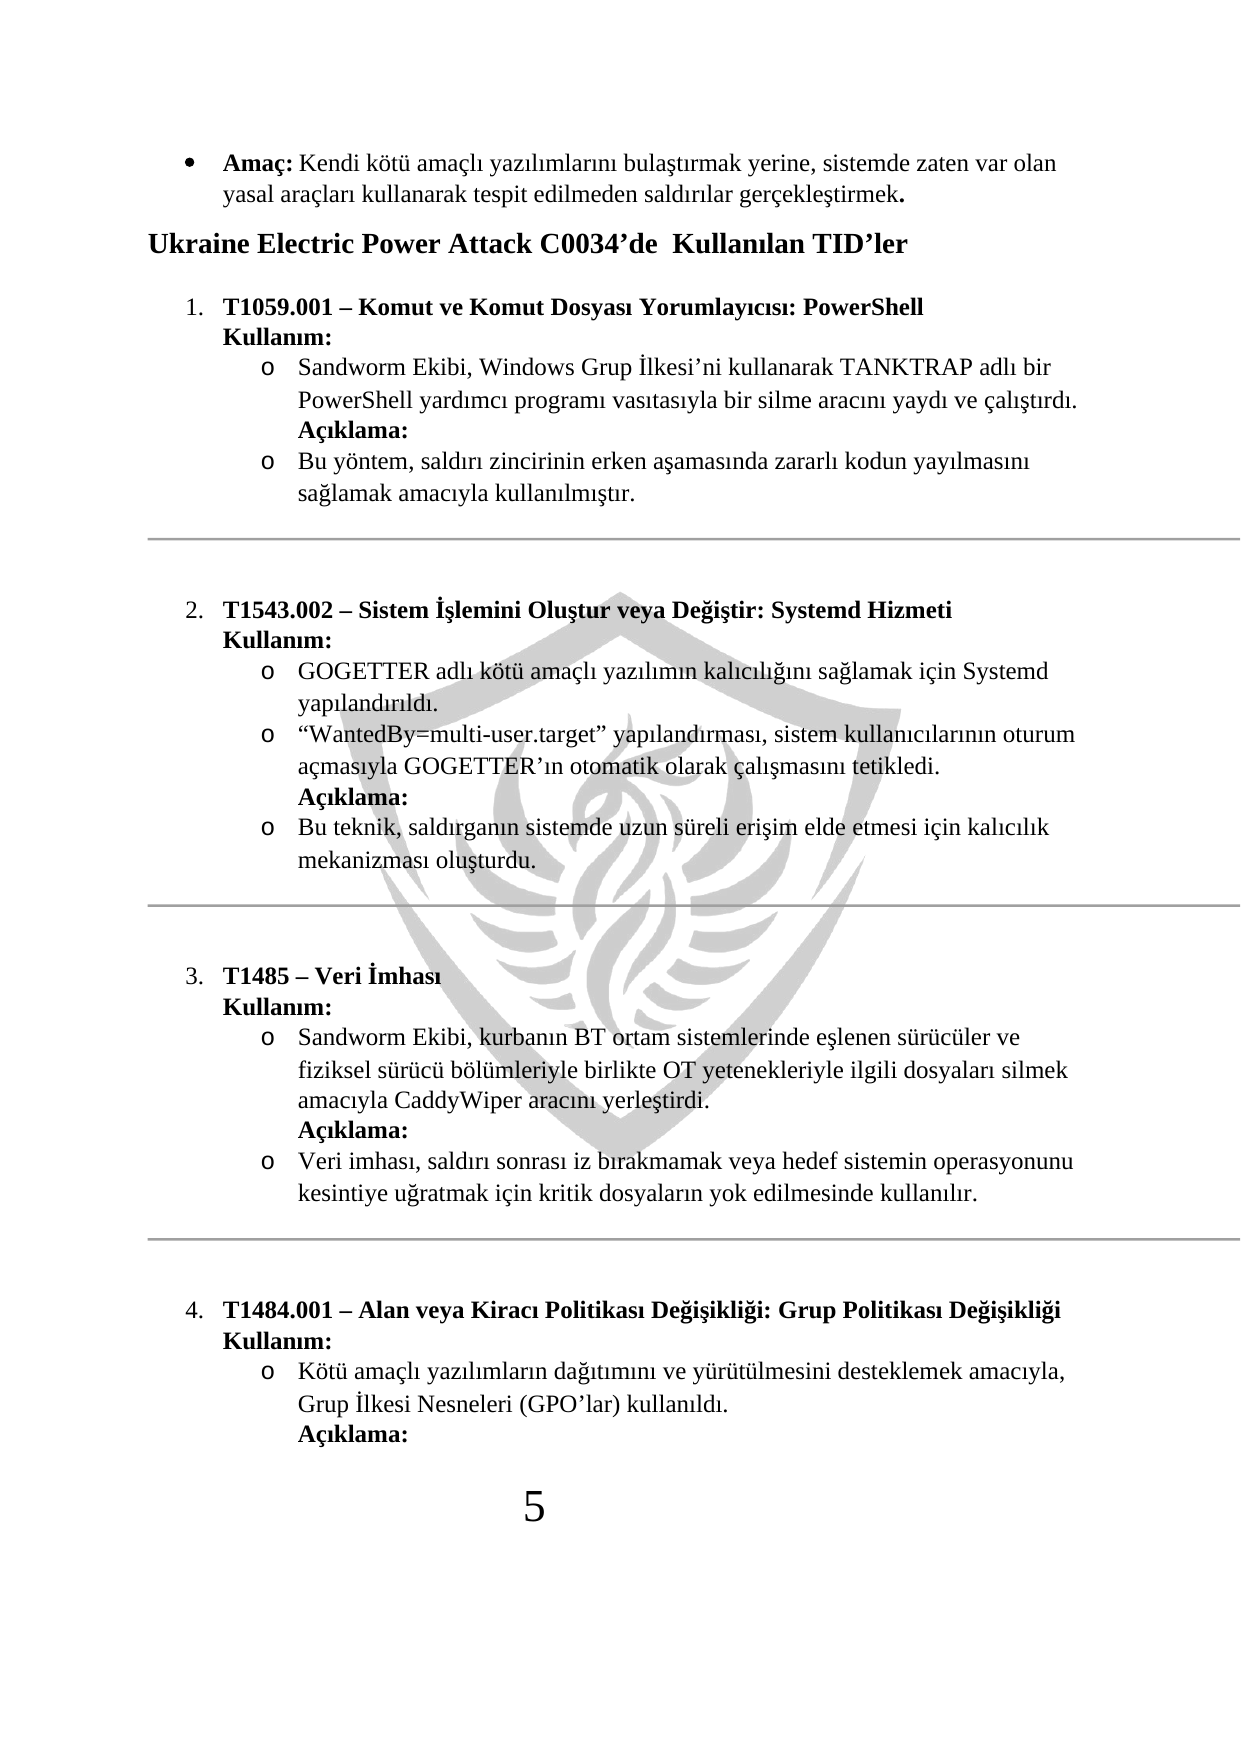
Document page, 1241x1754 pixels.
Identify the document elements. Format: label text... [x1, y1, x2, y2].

picture [148, 541, 1092, 904]
list Sandworm Ekibi, Windows Grup İlkesi’ni kullanarak TANKTRAP adlı bir PowerShell yardımcı programı vasıtasıyla bir silme aracını yaydı ve çalıştırdı. Açıklama: [260, 352, 1093, 444]
list Sandworm Ekibi, kurbanın BT ortam sistemlerinde eşlenen sürücüler ve fiziksel sürücü bölümleriyle birlikte OT yetenekleriyle ilgili dosyaları silmek amacıyla CaddyWiper aracını yerleştirdi. Açıklama: [260, 1022, 1093, 1144]
picture [148, 1241, 1092, 1349]
text Ukraine Electric Power Attack C0034’de Kullanılan TID’ler [148, 226, 1093, 260]
list T1485 – Veri İmhası Kullanım: [185, 961, 1093, 1021]
list Bu teknik, saldırganın sistemde uzun süreli erişim elde etmesi için kalıcılık mekanizması oluşturdu. [260, 812, 1093, 873]
list Amaç: Kendi kötü amaçlı yazılımlarını bulaştırmak yerine, sistemde zaten var olan yasal araçları kullanarak tespit edilmeden saldırılar gerçekleştirmek. [185, 148, 1093, 207]
list Kötü amaçlı yazılımların dağıtımını ve yürütülmesini desteklemek amacıyla, Grup İlkesi Nesneleri (GPO’lar) kullanıldı. Açıklama: [260, 1356, 1093, 1448]
list Bu yöntem, saldırı zincirinin erken aşamasında zararlı kodun yayılmasını sağlamak amacıyla kullanılmıştır. [260, 446, 1093, 507]
list T1484.001 – Alan veya Kiracı Politikası Değişikliği: Grup Politikası Değişikliği Kullanım: [185, 1295, 1093, 1354]
list T1543.002 – Sistem İşlemini Oluştur veya Değiştir: Systemd Hizmeti Kullanım: [185, 595, 1093, 654]
list GOGETTER adlı kötü amaçlı yazılımın kalıcılığını sağlamak için Systemd yapılandırıldı. [260, 656, 1093, 717]
list “WantedBy=multi-user.target” yapılandırması, sistem kullanıcılarının oturum açmasıyla GOGETTER’ın otomatik olarak çalışmasını tetikledi. Açıklama: [260, 719, 1093, 811]
text 5 [298, 1479, 1093, 1531]
list T1059.001 – Komut ve Komut Dosyası Yorumlayıcısı: PowerShell Kullanım: [185, 292, 1093, 351]
picture [148, 907, 1092, 1238]
list Veri imhası, saldırı sonrası iz bırakmamak veya hedef sistemin operasyonunu kesintiye uğratmak için kritik dosyaların yok edilmesinde kullanılır. [260, 1146, 1093, 1207]
picture [148, 405, 1092, 537]
